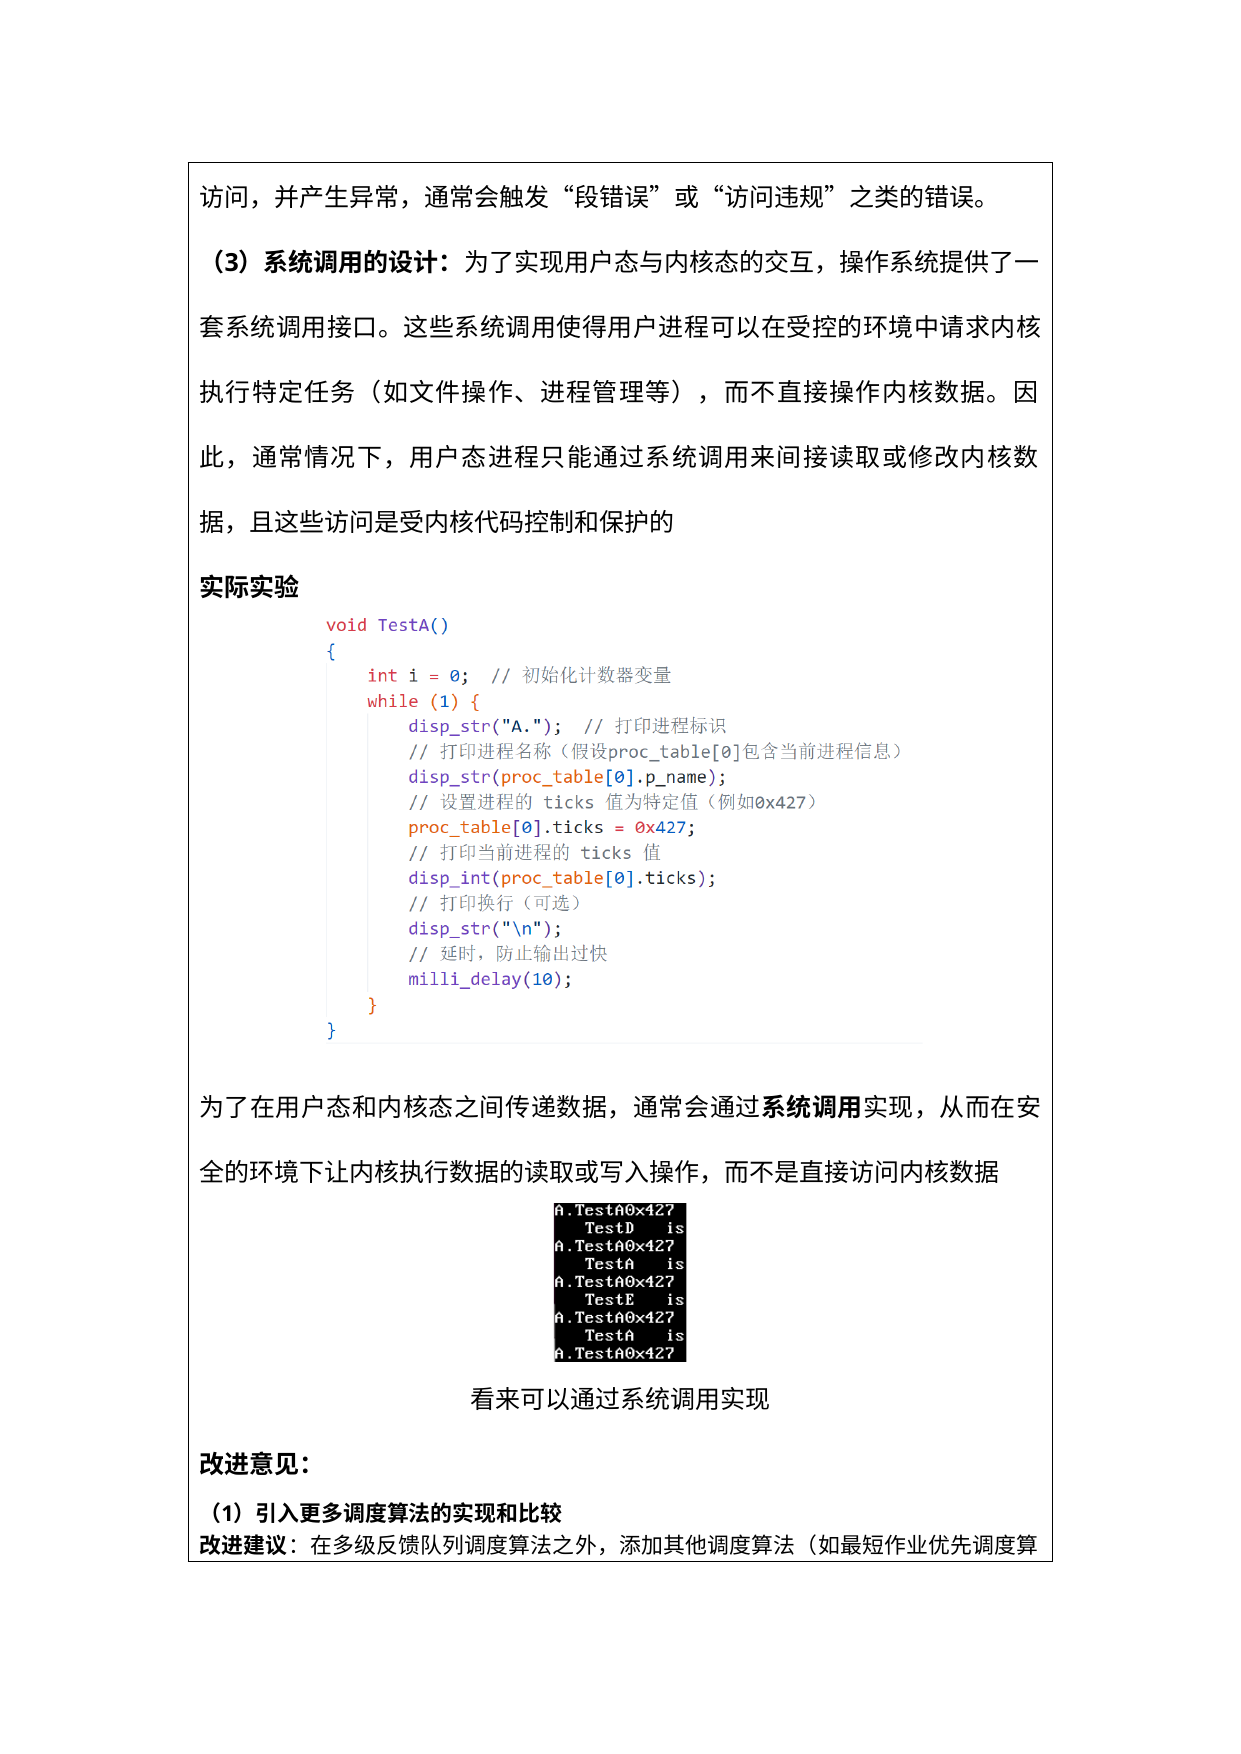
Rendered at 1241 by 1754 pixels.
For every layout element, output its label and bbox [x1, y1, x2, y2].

picture [317, 618, 923, 1044]
table_cell [189, 163, 1052, 1561]
picture [553, 1203, 687, 1362]
